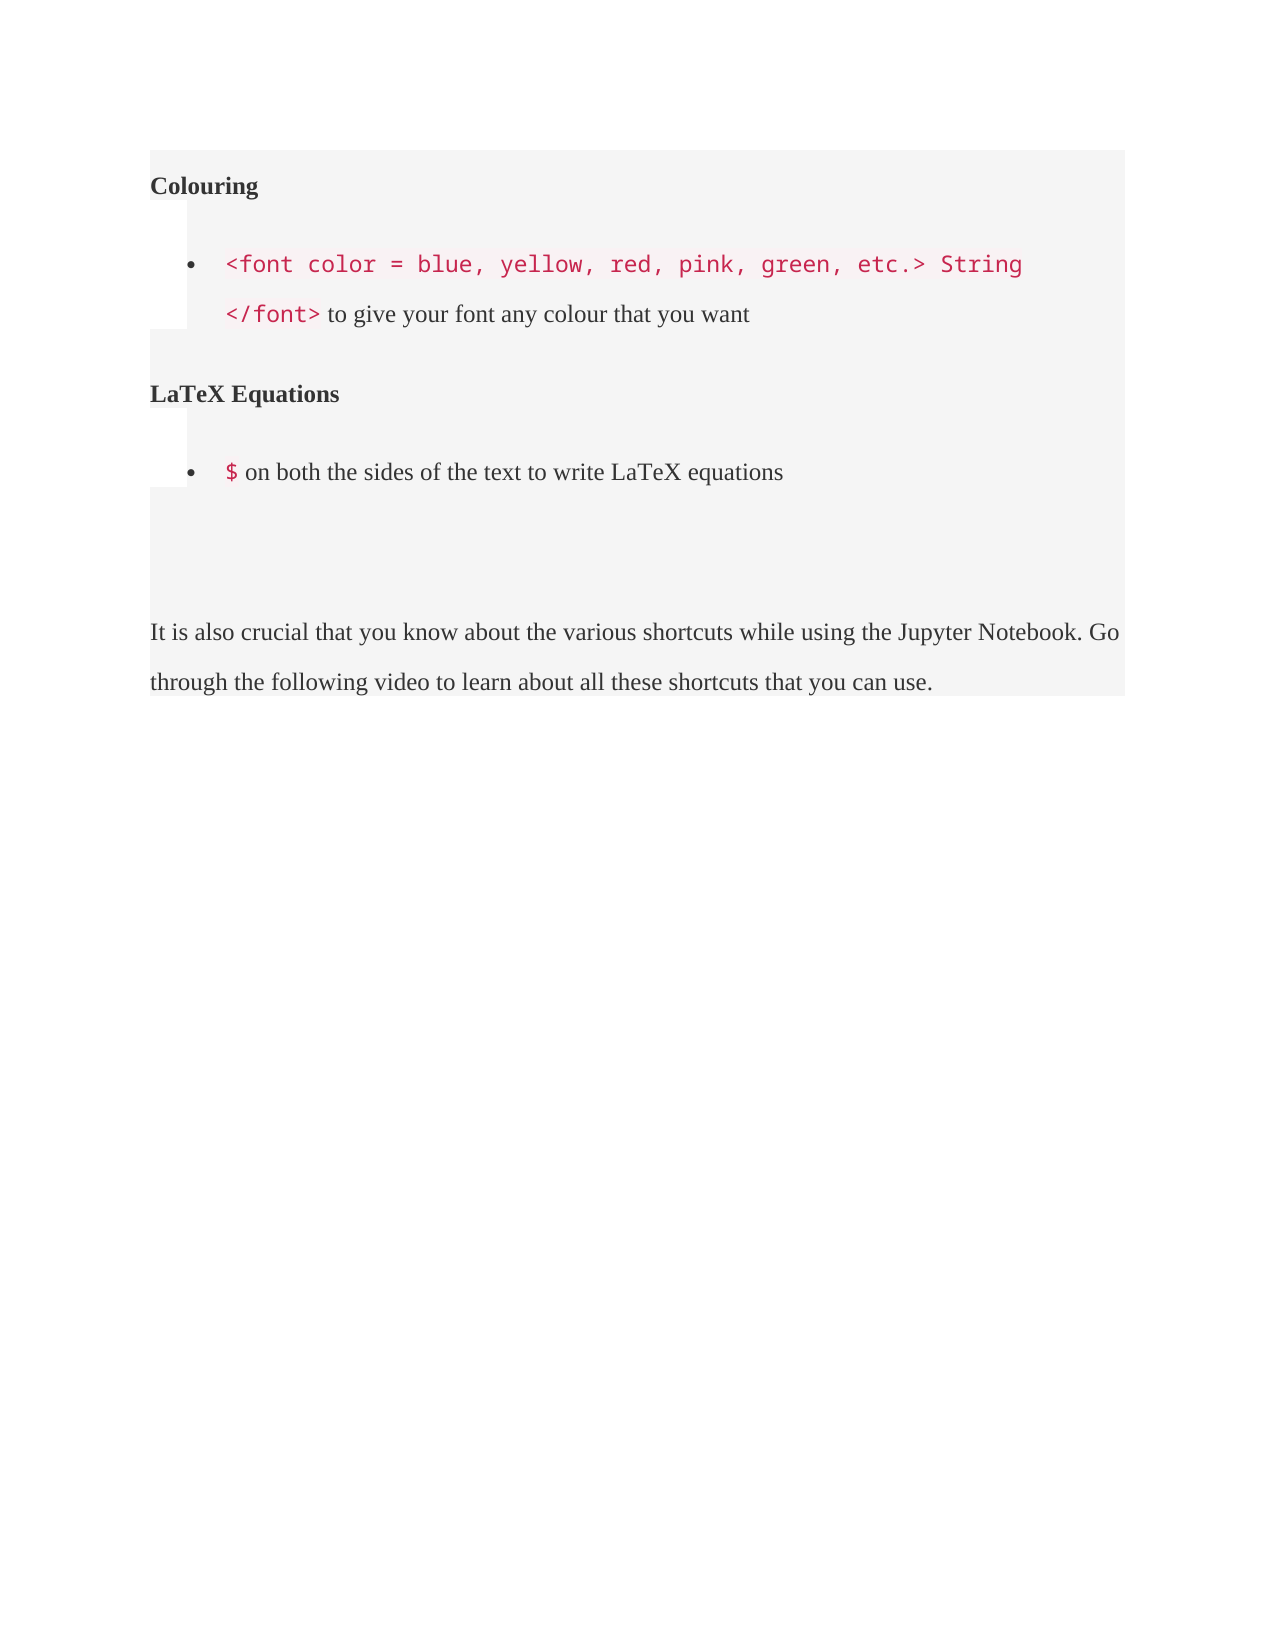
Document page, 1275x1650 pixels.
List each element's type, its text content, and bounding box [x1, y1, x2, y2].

list $ on both the sides of the text to write LaTeX equations [187, 437, 1125, 487]
text Colouring [150, 150, 1125, 200]
list <font color = blue, yellow, red, pink, green, etc.> String </font> to give your font any colour that you want [187, 229, 1125, 329]
text LaTeX Equations [150, 358, 1125, 408]
text It is also crucial that you know about the various shortcuts while using the Jupyter Notebook. Go through the following video to learn about all these shortcuts that you can use. [150, 596, 1125, 696]
